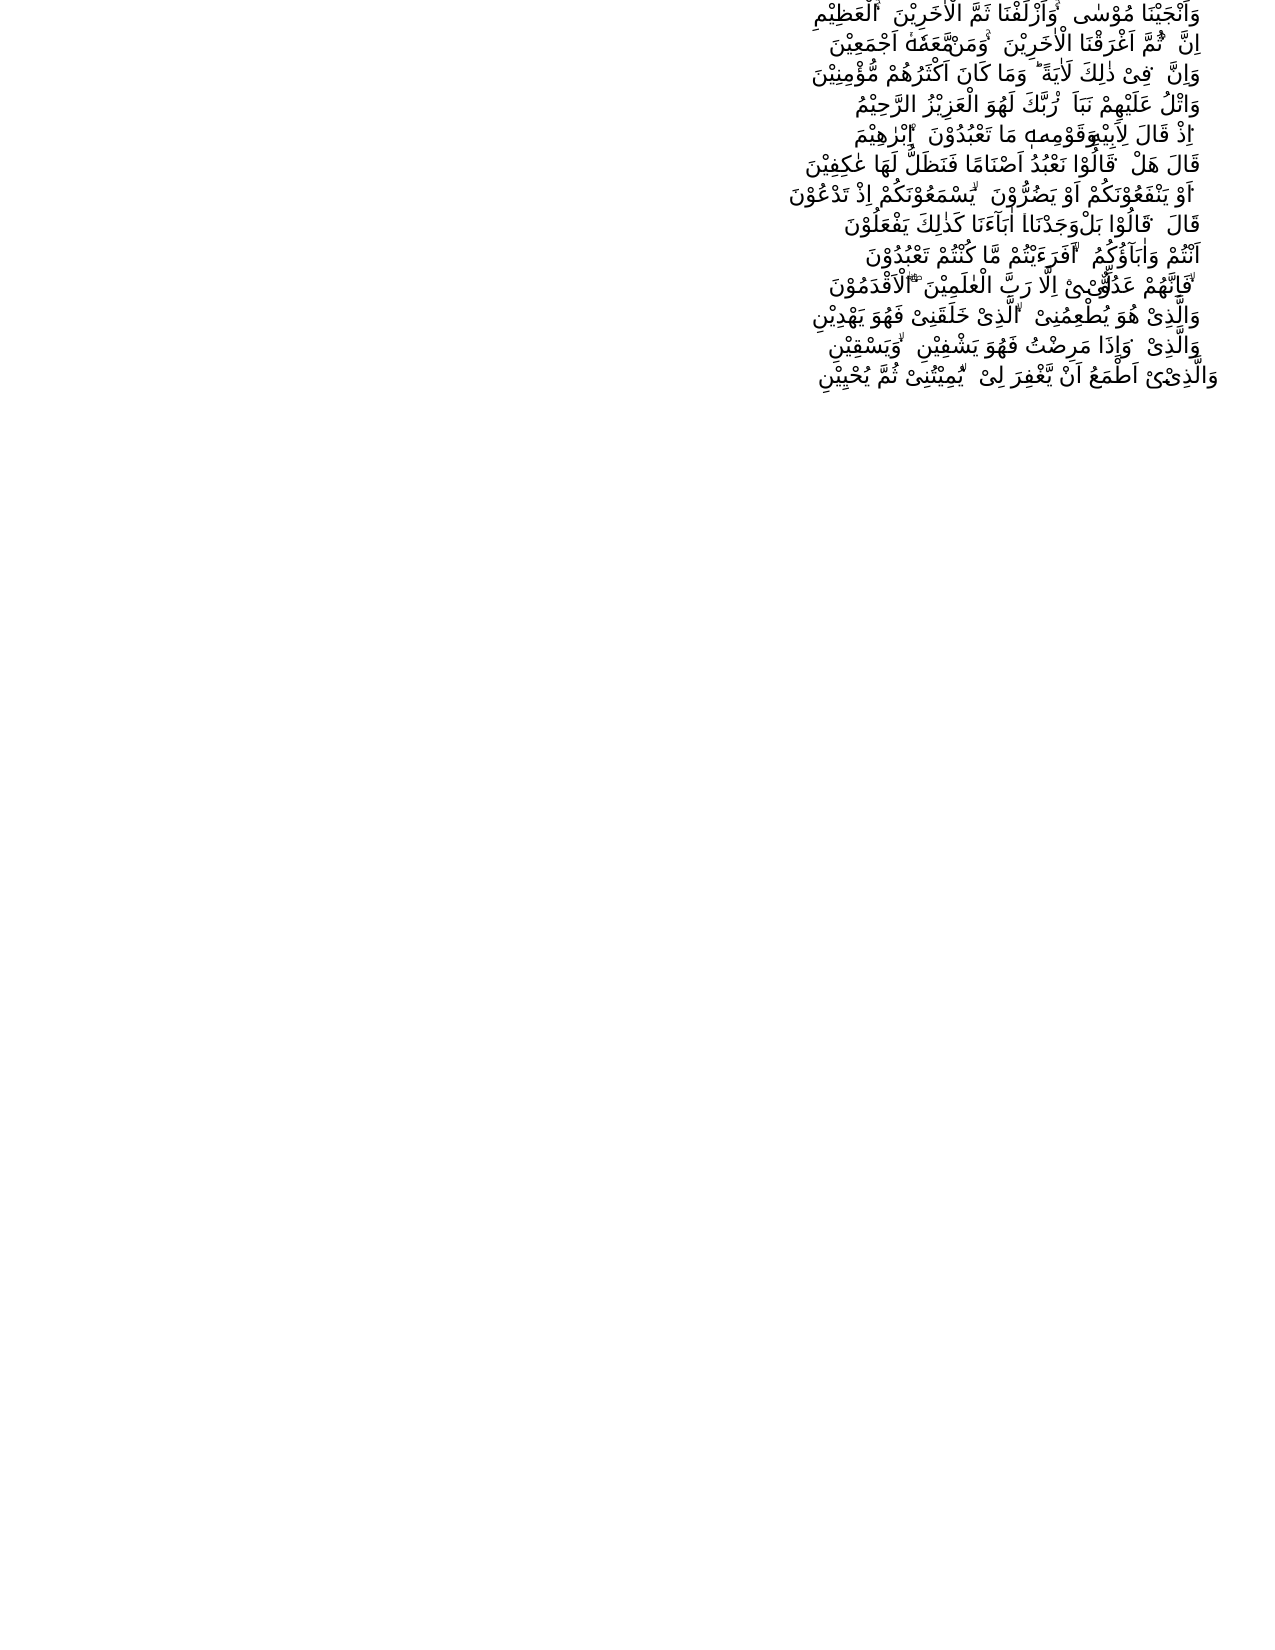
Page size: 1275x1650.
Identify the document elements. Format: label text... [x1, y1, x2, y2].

text الْاَقْدَمُوْنَ ۟ؗۖ فَاِنَّهُمْ عَدُوٌّ لِّیْۤ اِلَّا رَبَّ الْعٰلَمِیْنَ ۟ۙ [75, 272, 1200, 298]
text یَسْمَعُوْنَكُمْ اِذْ تَدْعُوْنَ ۟ۙ اَوْ یَنْفَعُوْنَكُمْ اَوْ یَضُرُّوْنَ ۟ [75, 181, 1200, 208]
text اَفَرَءَیْتُمْ مَّا كُنْتُمْ تَعْبُدُوْنَ ۟ۙ اَنْتُمْ وَاٰبَآؤُكُمُ [75, 242, 1200, 268]
text قَالُوْا نَعْبُدُ اَصْنَامًا فَنَظَلُّ لَهَا عٰكِفِیْنَ ۟ قَالَ هَلْ [75, 151, 1200, 177]
text وَیَسْقِیْنِ ۟ۙ وَاِذَا مَرِضْتُ فَهُوَ یَشْفِیْنِ ۟ وَالَّذِیْ [75, 332, 1200, 359]
text قَالُوْا بَلْ وَجَدْنَاۤ اٰبَآءَنَا كَذٰلِكَ یَفْعَلُوْنَ ۟ قَالَ [75, 211, 1200, 238]
text فِیْ ذٰلِكَ لَاٰیَةً ؕ وَمَا كَانَ اَكْثَرُهُمْ مُّؤْمِنِیْنَ ۟ وَاِنَّ [75, 60, 1200, 87]
text رَبَّكَ لَهُوَ الْعَزِیْزُ الرَّحِیْمُ ۟۠ وَاتْلُ عَلَیْهِمْ نَبَاَ [75, 91, 1200, 117]
text یُمِیْتُنِیْ ثُمَّ یُحْیِیْنِ ۟ۙ وَالَّذِیْۤ اَطْمَعُ اَنْ یَّغْفِرَ لِیْ [75, 362, 1200, 389]
text وَمَنْ مَّعَهٗۤ اَجْمَعِیْنَ ۟ۚ ثُمَّ اَغْرَقْنَا الْاٰخَرِیْنَ ۟ؕ اِنَّ [75, 30, 1200, 57]
text الَّذِیْ خَلَقَنِیْ فَهُوَ یَهْدِیْنِ ۟ۙ وَالَّذِیْ هُوَ یُطْعِمُنِیْ [75, 302, 1200, 328]
text الْعَظِیْمِ ۟ۚ وَاَزْلَفْنَا ثَمَّ الْاٰخَرِیْنَ ۟ۚ وَاَنْجَیْنَا مُوْسٰی [75, 0, 1200, 26]
text اِبْرٰهِیْمَ ۟ۘ اِذْ قَالَ لِاَبِیْهِ وَقَوْمِهٖ مَا تَعْبُدُوْنَ ۟ [75, 121, 1200, 147]
